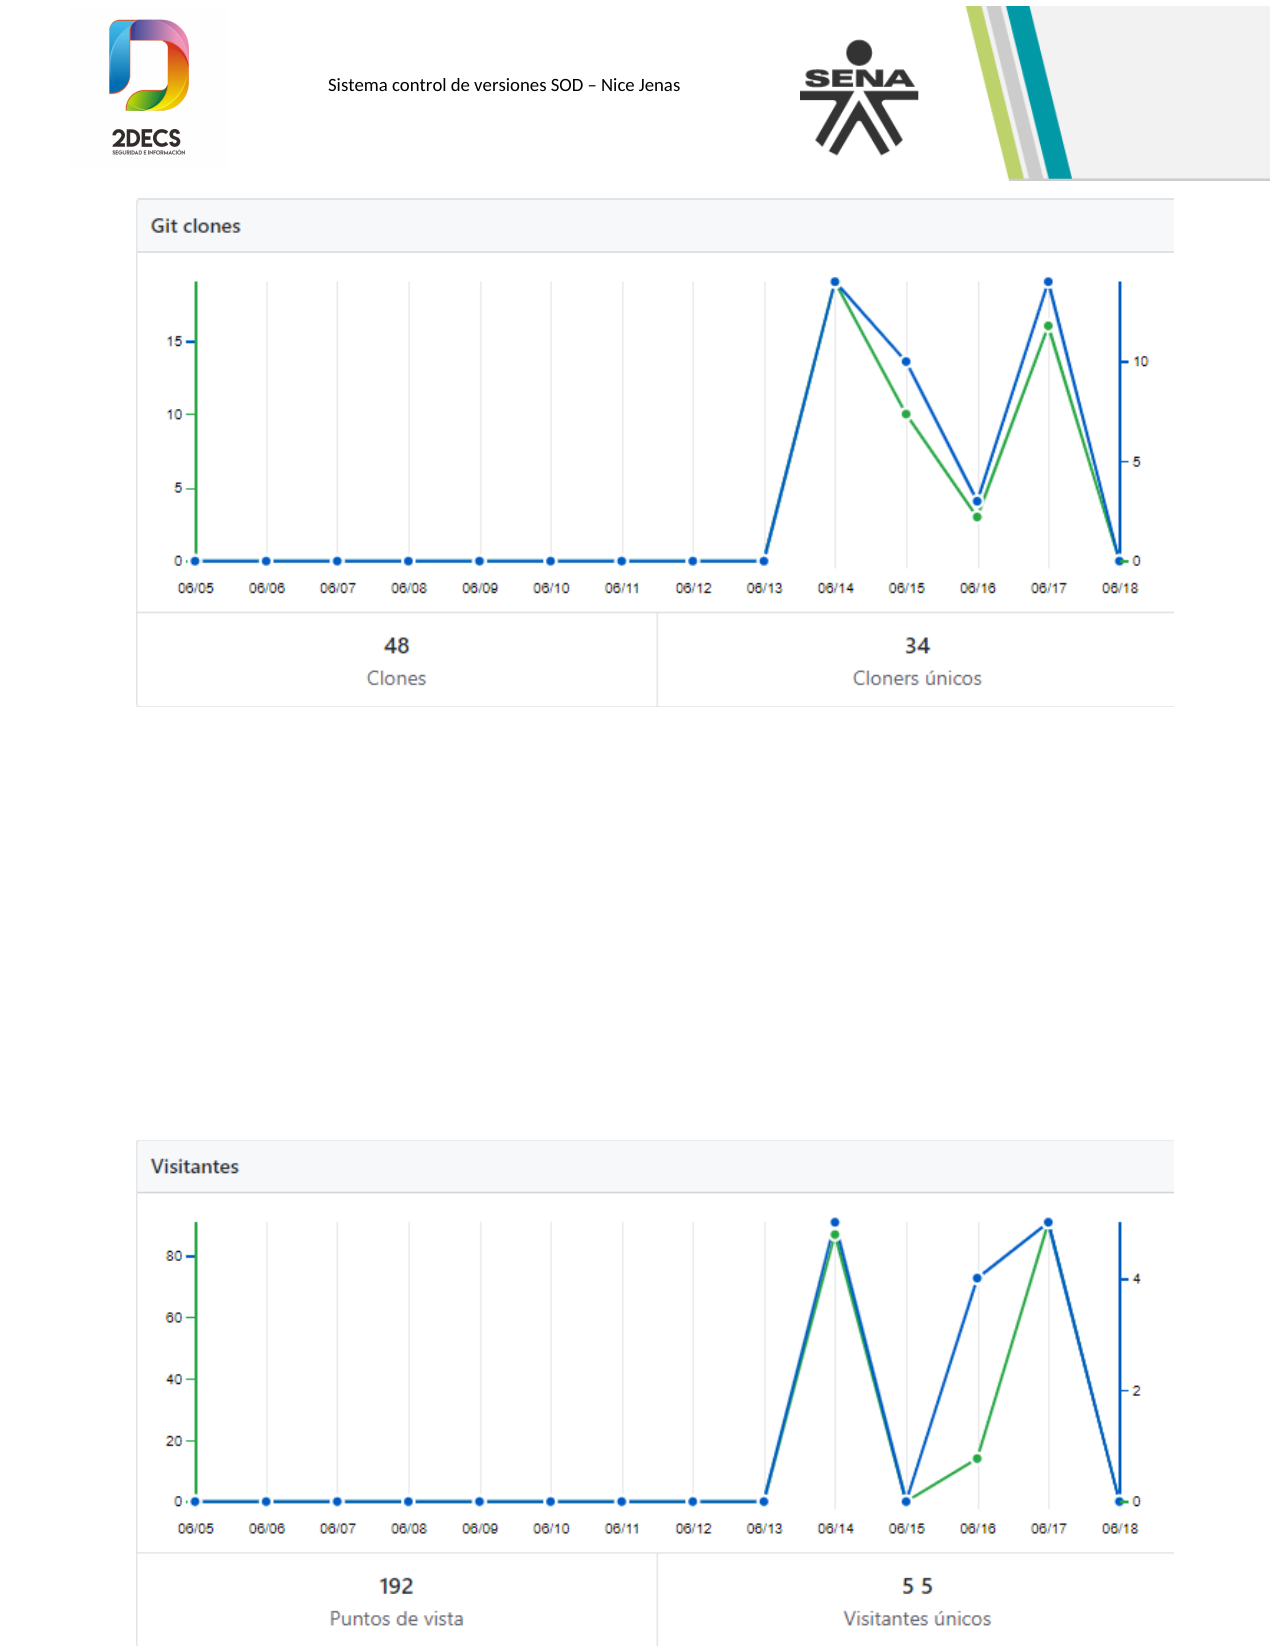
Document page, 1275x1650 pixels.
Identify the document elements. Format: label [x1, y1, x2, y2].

picture [136, 197, 1173, 707]
picture [68, 6, 228, 166]
picture [800, 6, 1270, 181]
picture [136, 1140, 1173, 1646]
